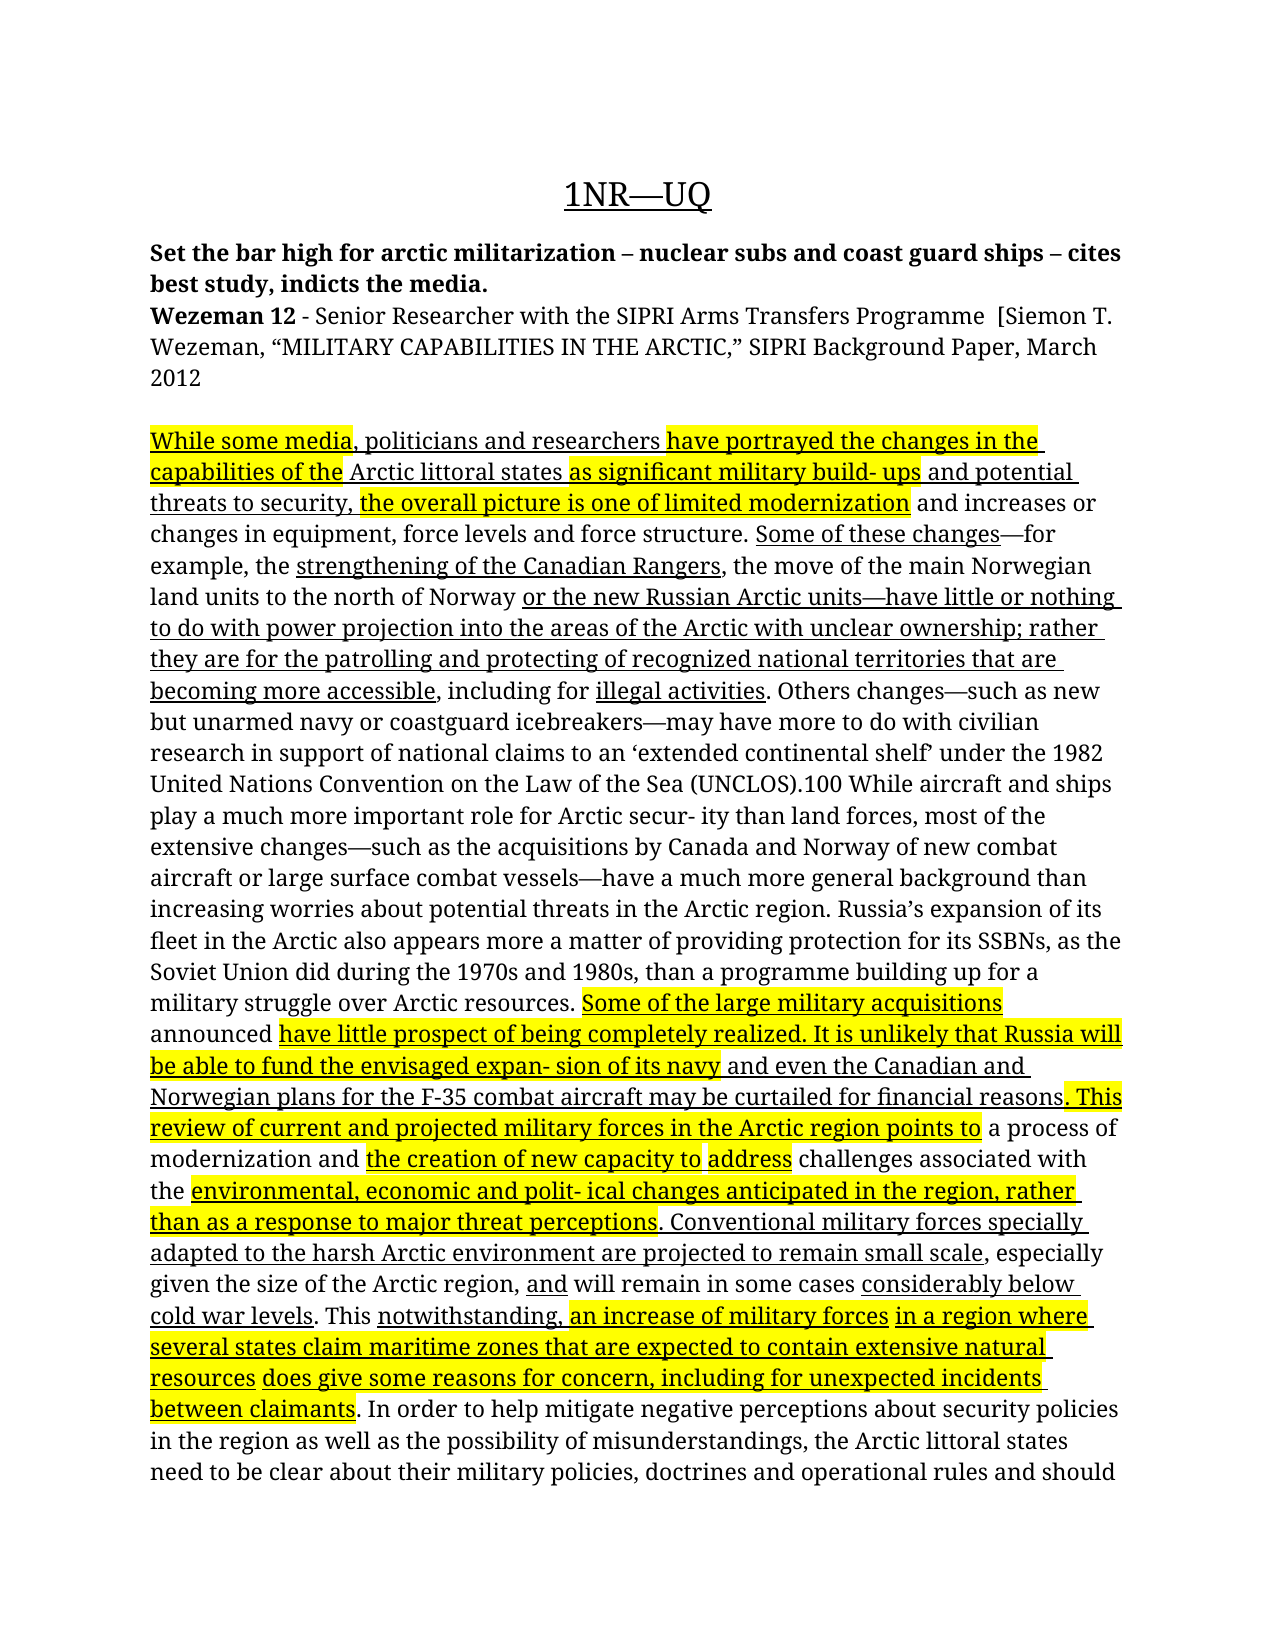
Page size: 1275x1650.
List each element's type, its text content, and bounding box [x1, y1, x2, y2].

text Wezeman 12 - Senior Researcher with the SIPRI Arms Transfers Programme [Siemon T. Wezeman, “MILITARY CAPABILITIES IN THE ARCTIC,” SIPRI Background Paper, March 2012 [150, 299, 1125, 393]
subtitle 1NR—UQ [150, 171, 1125, 216]
text Set the bar high for arctic militarization – nuclear subs and coast guard ships – cites best study, indicts the media. [150, 237, 1125, 299]
